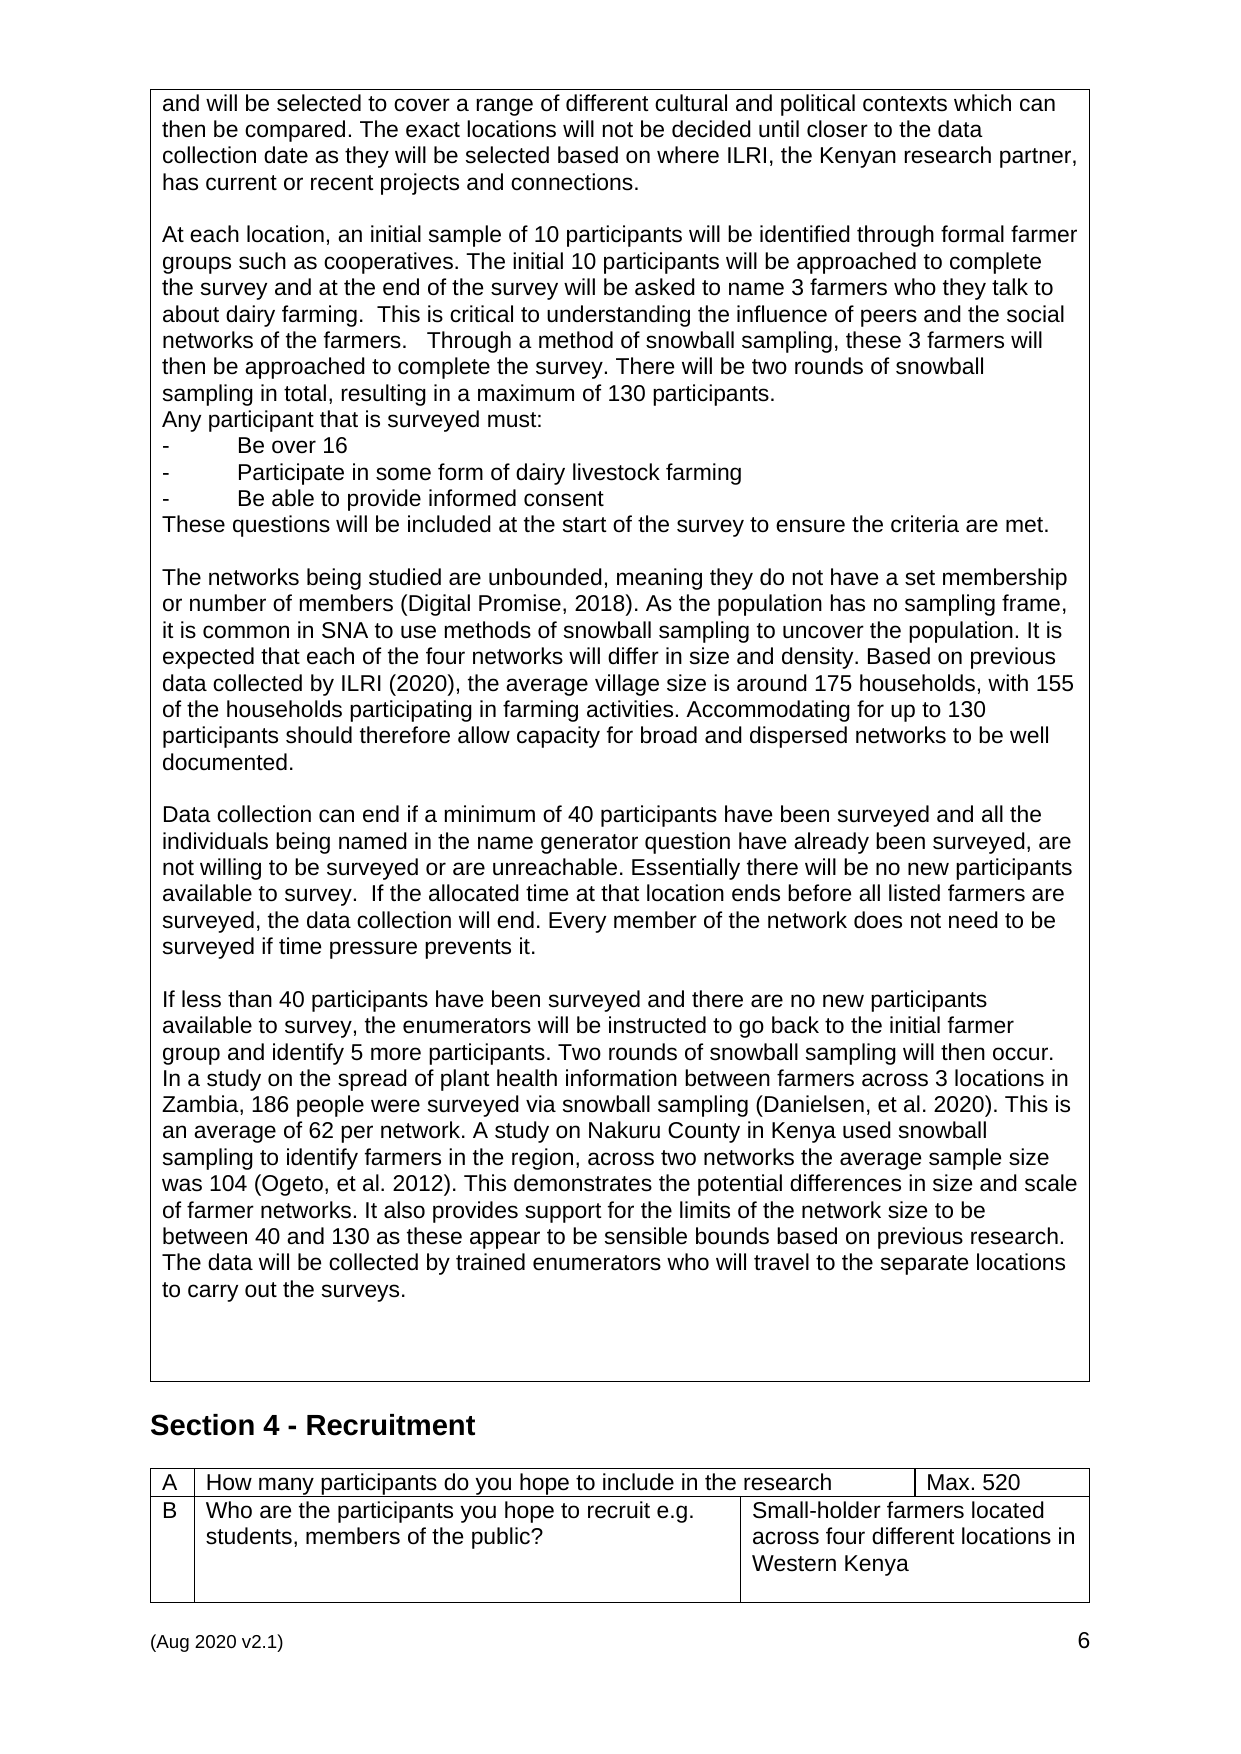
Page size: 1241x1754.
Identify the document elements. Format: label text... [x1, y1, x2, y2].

text Section 4 - Recruitment [150, 1408, 1090, 1442]
table_cell B [151, 1497, 194, 1602]
table_cell Who are the participants you hope to recruit e.g. students, members of the public? [195, 1497, 740, 1602]
table_header Max. 520 [916, 1469, 1089, 1496]
table_header How many participants do you hope to include in the research [195, 1469, 914, 1496]
table_cell Small-holder farmers located across four different locations in Western Kenya [741, 1497, 1089, 1602]
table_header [151, 90, 1089, 1381]
table_header A [151, 1469, 194, 1496]
